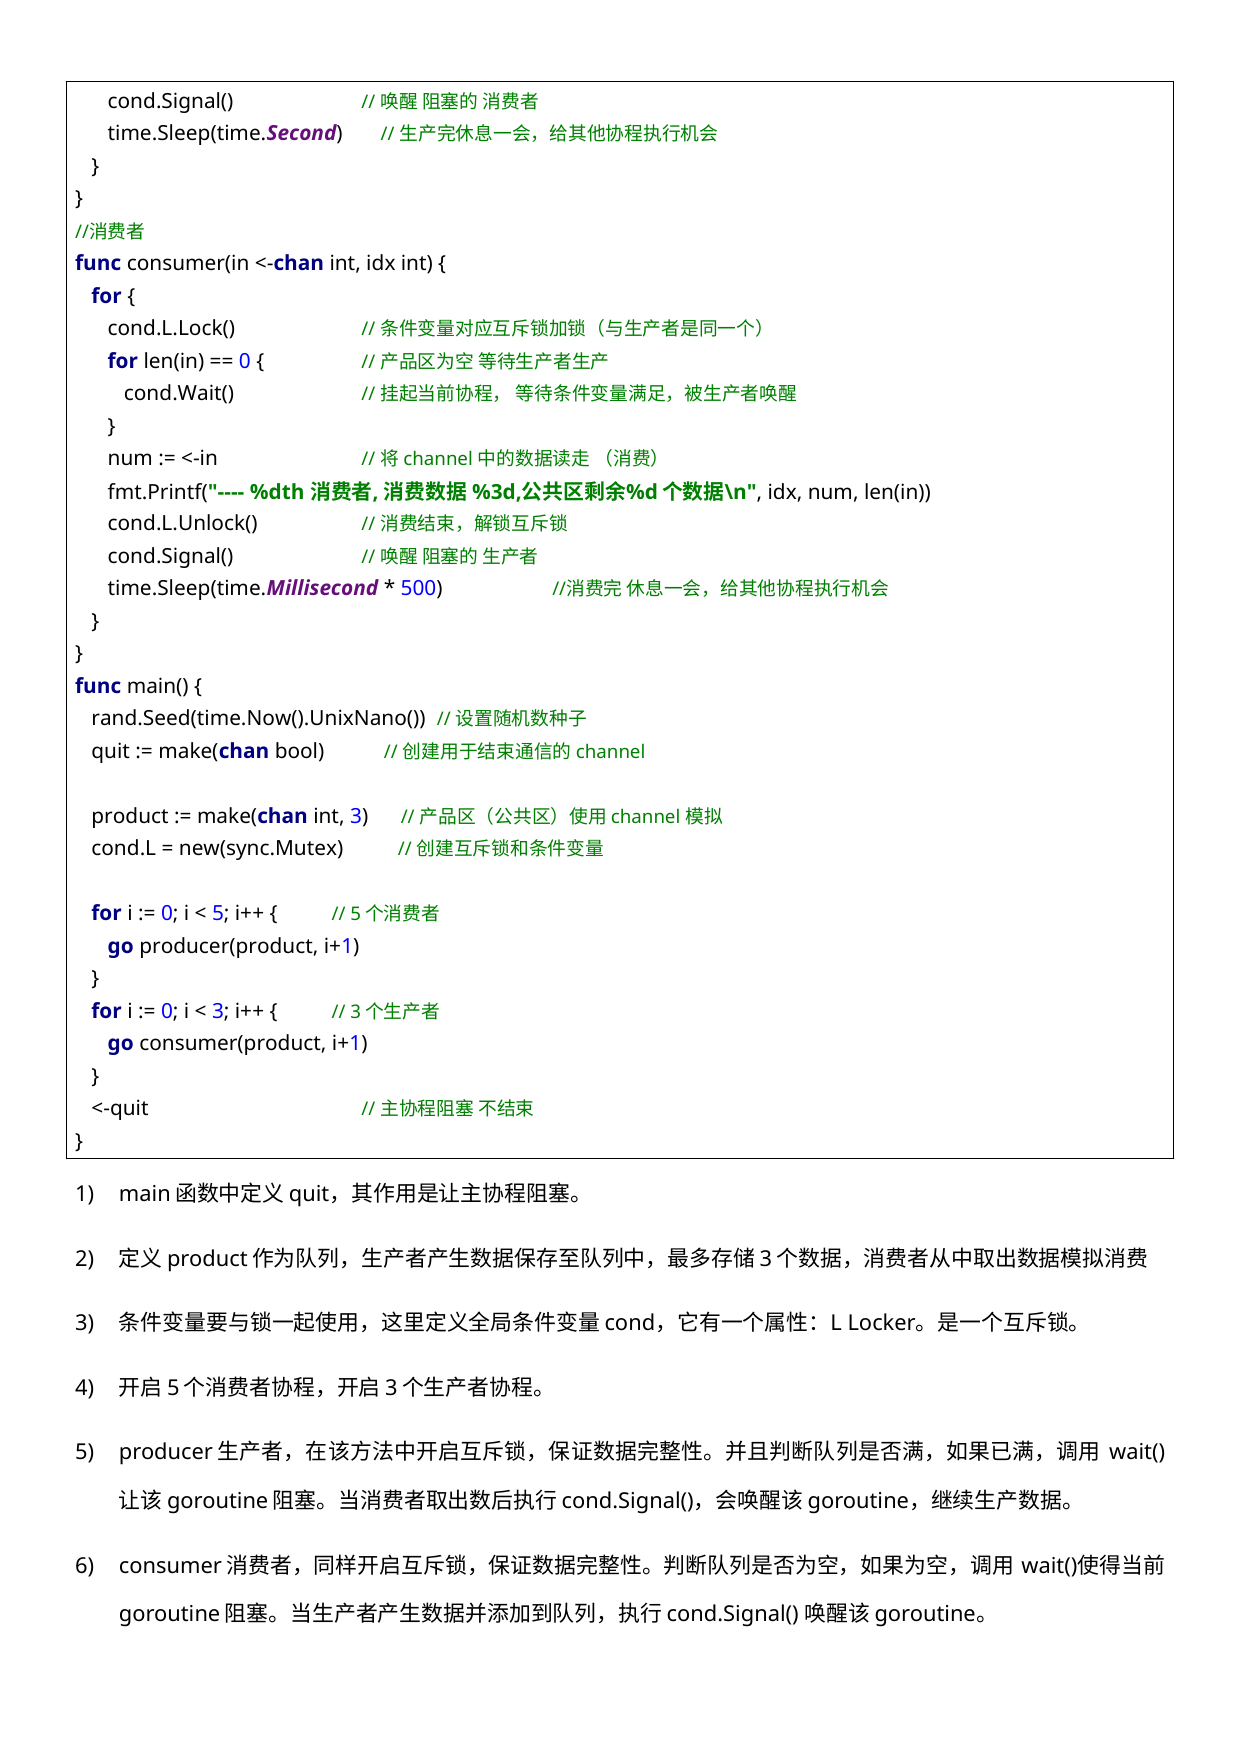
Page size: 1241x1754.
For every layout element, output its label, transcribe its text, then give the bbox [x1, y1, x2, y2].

list 开启5个消费者协程，开启3个生产者协程。 [75, 1369, 1165, 1402]
list consumer消费者，同样开启互斥锁，保证数据完整性。判断队列是否为空，如果为空，调用wait()使得当前goroutine阻塞。当生产者产生数据并添加到队列，执行cond.Signal() 唤醒该goroutine。 [75, 1547, 1165, 1629]
list 条件变量要与锁一起使用，这里定义全局条件变量cond，它有一个属性：L Locker。是一个互斥锁。 [75, 1305, 1165, 1337]
list main函数中定义quit，其作用是让主协程阻塞。 [75, 1176, 1165, 1208]
list 定义product作为队列，生产者产生数据保存至队列中，最多存储3个数据，消费者从中取出数据模拟消费 [75, 1240, 1165, 1273]
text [67, 82, 1173, 1158]
list producer生产者，在该方法中开启互斥锁，保证数据完整性。并且判断队列是否满，如果已满，调用wait()让该goroutine阻塞。当消费者取出数后执行cond.Signal()，会唤醒该goroutine，继续生产数据。 [75, 1434, 1165, 1515]
